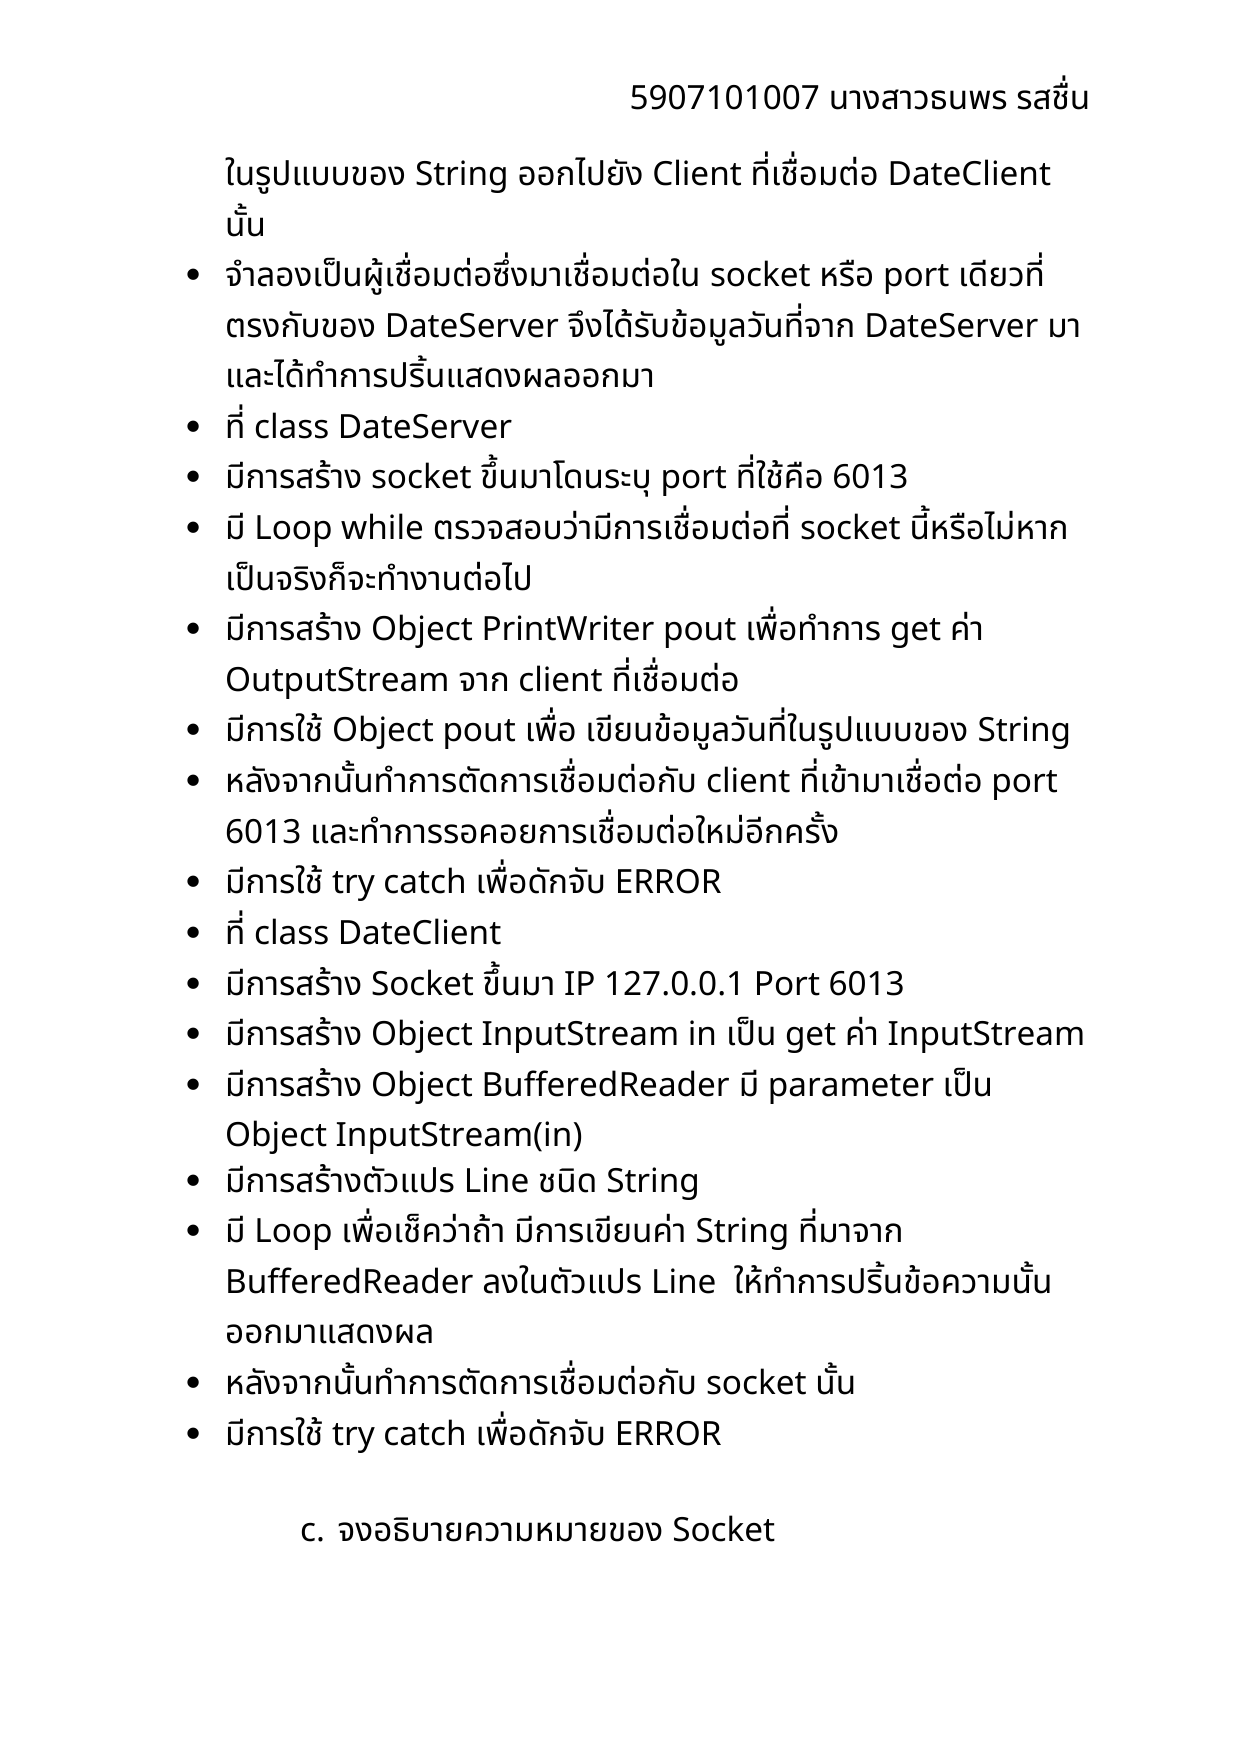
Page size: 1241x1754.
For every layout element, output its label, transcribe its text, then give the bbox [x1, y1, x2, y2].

list ที่ class DateServer [187, 403, 1090, 453]
list มีการใช้ Object pout เพื่อ เขียนข้อมูลวันที่ในรูปแบบของ String [187, 706, 1090, 757]
list หลังจากนั้นทำการตัดการเชื่อมต่อกับ socket นั้น [187, 1359, 1090, 1409]
list มีการสร้าง Socket ขึ้นมา IP 127.0.0.1 Port 6013 [187, 959, 1090, 1010]
list หลังจากนั้นทำการตัดการเชื่อมต่อกับ client ที่เข้ามาเชื่อต่อ port 6013 และทำการรอคอยการเชื่อมต่อใหม่อีกครั้ง [187, 757, 1090, 858]
list จงอธิบายความหมายของ Socket [300, 1506, 1090, 1556]
list มีการสร้างตัวแปร Line ชนิด String [187, 1157, 1090, 1207]
list มีการใช้ try catch เพื่อดักจับ ERROR [187, 1409, 1090, 1460]
list มีการสร้าง Object InputStream in เป็น get ค่า InputStream [187, 1010, 1090, 1061]
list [187, 150, 1090, 251]
list มีการสร้าง Object BufferedReader มี parameter เป็น Object InputStream(in) [187, 1061, 1090, 1157]
list มี Loop เพื่อเช็คว่าถ้า มีการเขียนค่า String ที่มาจาก BufferedReader ลงในตัวแปร Line ให้ทำการปริ้นข้อความนั้นออกมาแสดงผล [187, 1207, 1090, 1359]
list มีการใช้ try catch เพื่อดักจับ ERROR [187, 858, 1090, 909]
list จำลองเป็นผู้เชื่อมต่อซึ่งมาเชื่อมต่อใน socket หรือ port เดียวที่ตรงกับของ DateServer จึงได้รับข้อมูลวันที่จาก DateServer มาและได้ทำการปริ้นแสดงผลออกมา [187, 251, 1090, 403]
list มีการสร้าง socket ขึ้นมาโดนระบุ port ที่ใช้คือ 6013 [187, 453, 1090, 504]
list มีการสร้าง Object PrintWriter pout เพื่อทำการ get ค่า OutputStream จาก client ที่เชื่อมต่อ [187, 605, 1090, 706]
list ที่ class DateClient [187, 909, 1090, 959]
list มี Loop while ตรวจสอบว่ามีการเชื่อมต่อที่ socket นี้หรือไม่หากเป็นจริงก็จะทำงานต่อไป [187, 504, 1090, 605]
